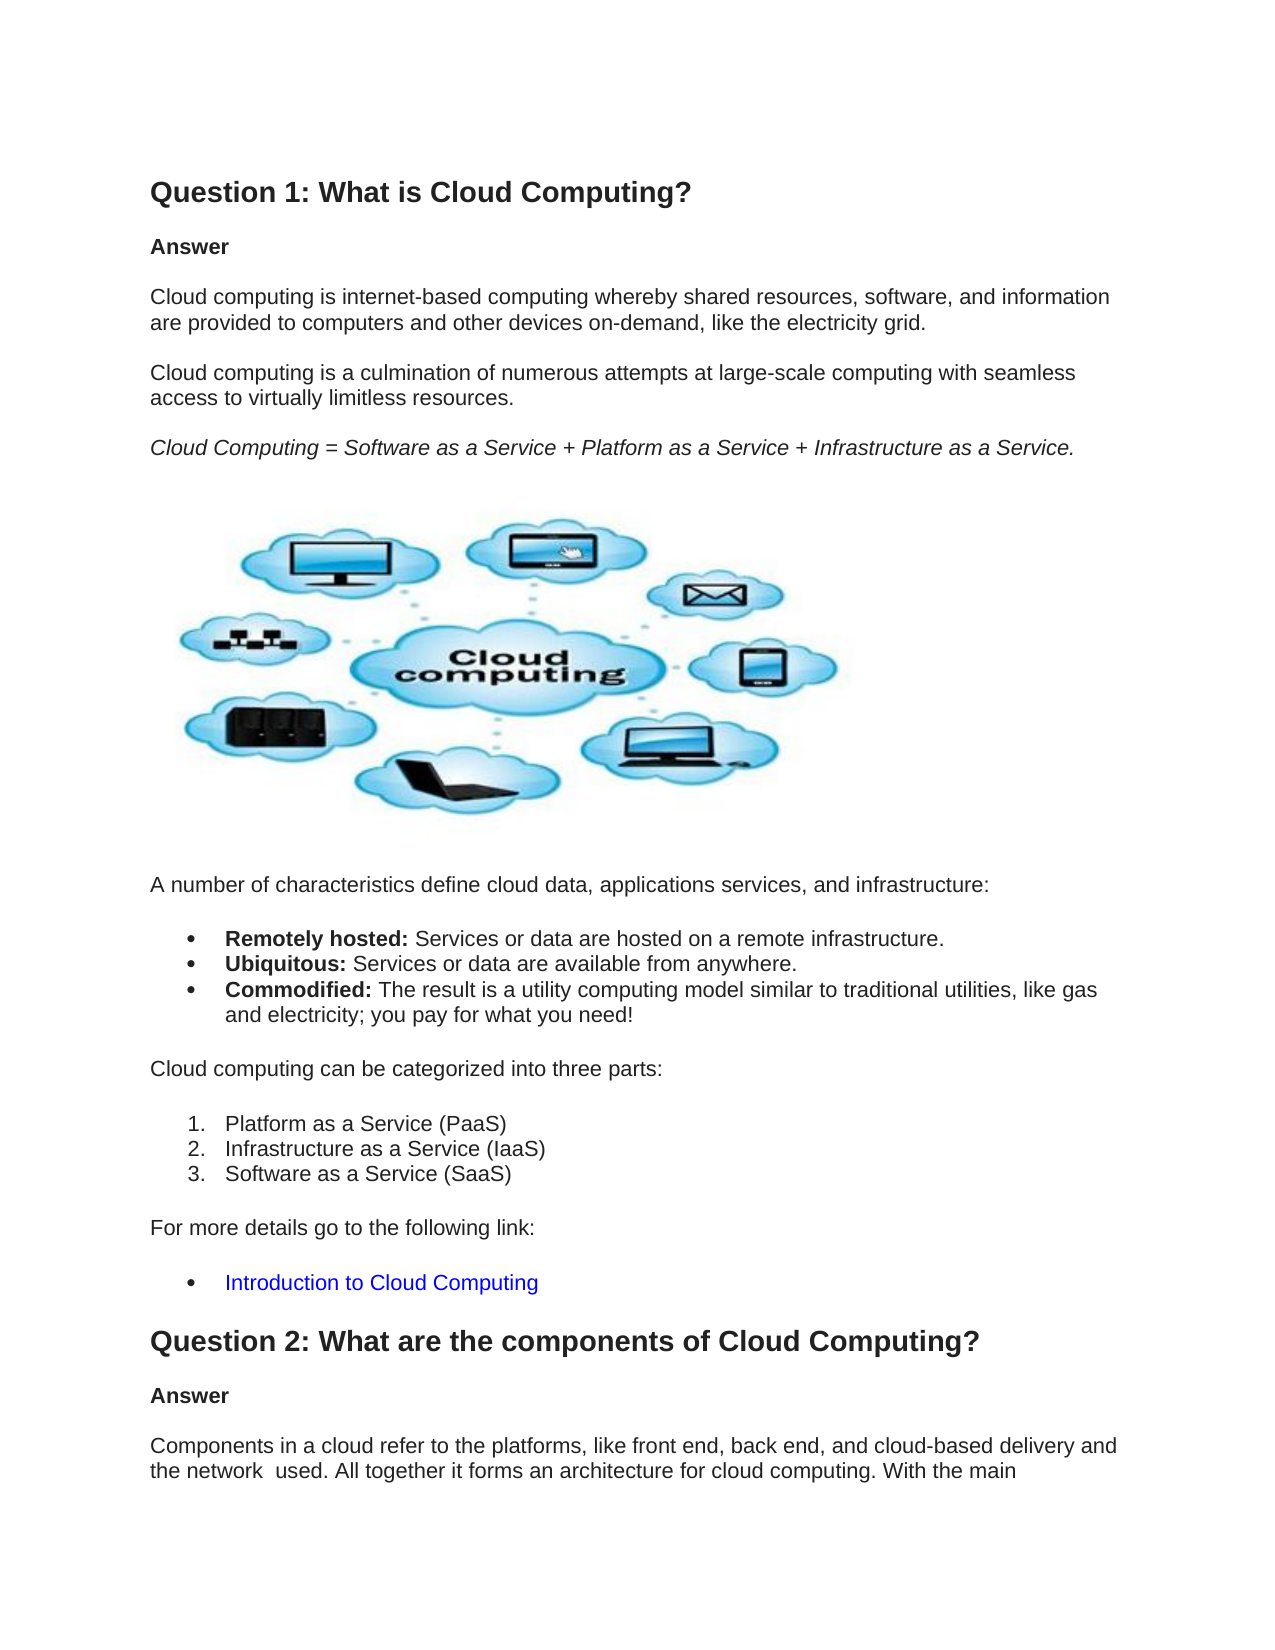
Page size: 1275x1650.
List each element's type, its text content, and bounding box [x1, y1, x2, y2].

picture [150, 485, 866, 847]
text Cloud computing can be categorized into three parts: [150, 1056, 1125, 1081]
list Commodified: The result is a utility computing model similar to traditional utilities, like gas and electricity; you pay for what you need! [187, 977, 1125, 1027]
list Platform as a Service (PaaS) [187, 1111, 1125, 1136]
text Question 1: What is Cloud Computing? Answer Cloud computing is internet-based computing whereby shared resources, software, and information are provided to computers and other devices on-demand, like the electricity grid. [150, 175, 1125, 334]
list Ubiquitous: Services or data are available from anywhere. [187, 951, 1125, 977]
text For more details go to the following link: [150, 1215, 1125, 1241]
list Software as a Service (SaaS) [187, 1161, 1125, 1186]
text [150, 1324, 1125, 1484]
list Infrastructure as a Service (IaaS) [187, 1136, 1125, 1161]
list Remotely hosted: Services or data are hosted on a remote infrastructure. [187, 926, 1125, 951]
list Introduction to Cloud Computing [187, 1270, 1125, 1295]
